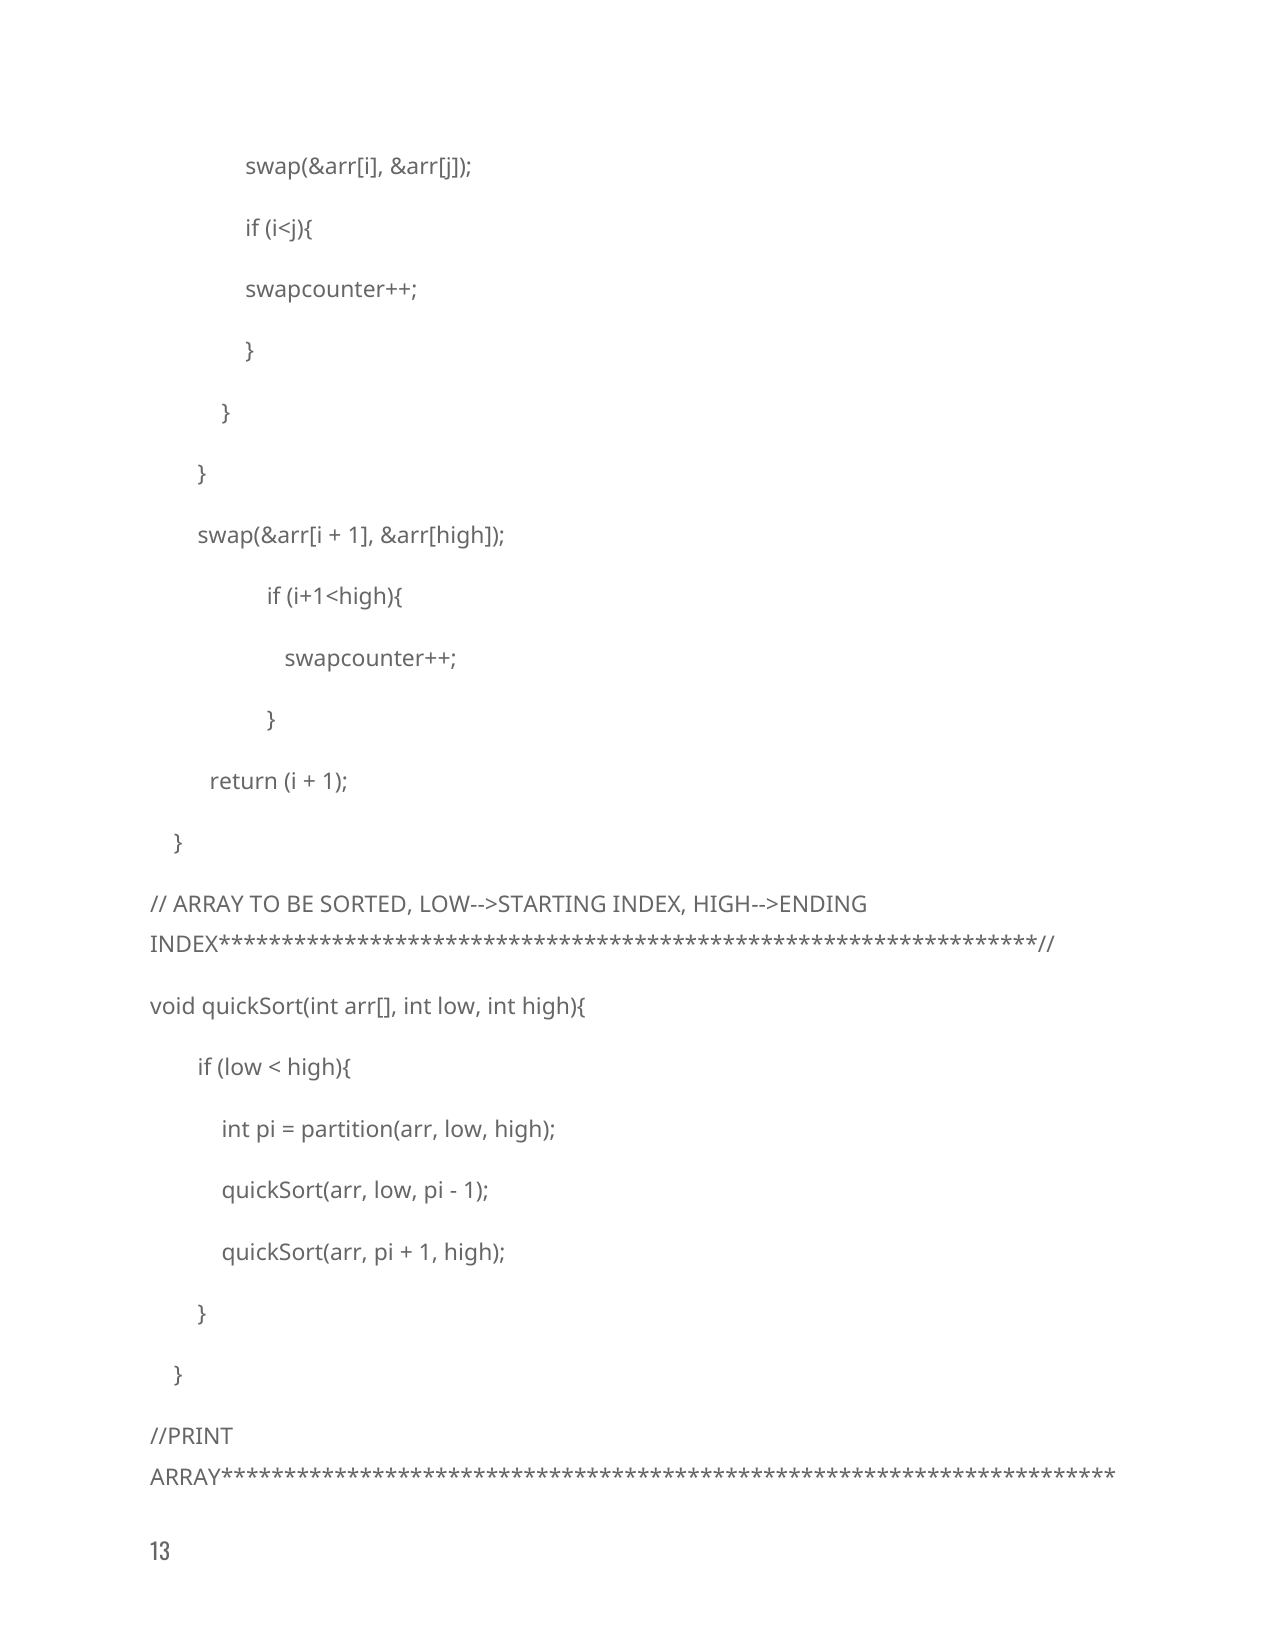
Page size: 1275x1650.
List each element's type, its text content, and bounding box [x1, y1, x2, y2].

text // ARRAY TO BE SORTED, LOW-->STARTING INDEX, HIGH-->ENDING INDEX*****************************************************************// [150, 887, 1125, 959]
text } [150, 334, 1125, 366]
text if (i+1<high){ [225, 580, 1125, 611]
text quickSort(arr, low, pi - 1); [150, 1174, 1125, 1205]
text if (low < high){ [150, 1051, 1125, 1082]
text } [150, 1358, 1125, 1389]
text } [225, 703, 1125, 734]
text swap(&arr[i], &arr[j]); [150, 150, 1125, 181]
text swap(&arr[i + 1], &arr[high]); [150, 519, 1125, 550]
text } [150, 1297, 1125, 1328]
text if (i<j){ [150, 211, 1125, 243]
text int pi = partition(arr, low, high); [150, 1112, 1125, 1144]
text } [150, 396, 1125, 427]
text quickSort(arr, pi + 1, high); [150, 1235, 1125, 1267]
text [150, 1420, 1125, 1492]
text swapcounter++; [225, 642, 1125, 673]
text } [150, 826, 1125, 857]
text return (i + 1); [150, 764, 1125, 796]
text } [150, 457, 1125, 488]
text swapcounter++; [150, 273, 1125, 304]
text void quickSort(int arr[], int low, int high){ [150, 989, 1125, 1021]
